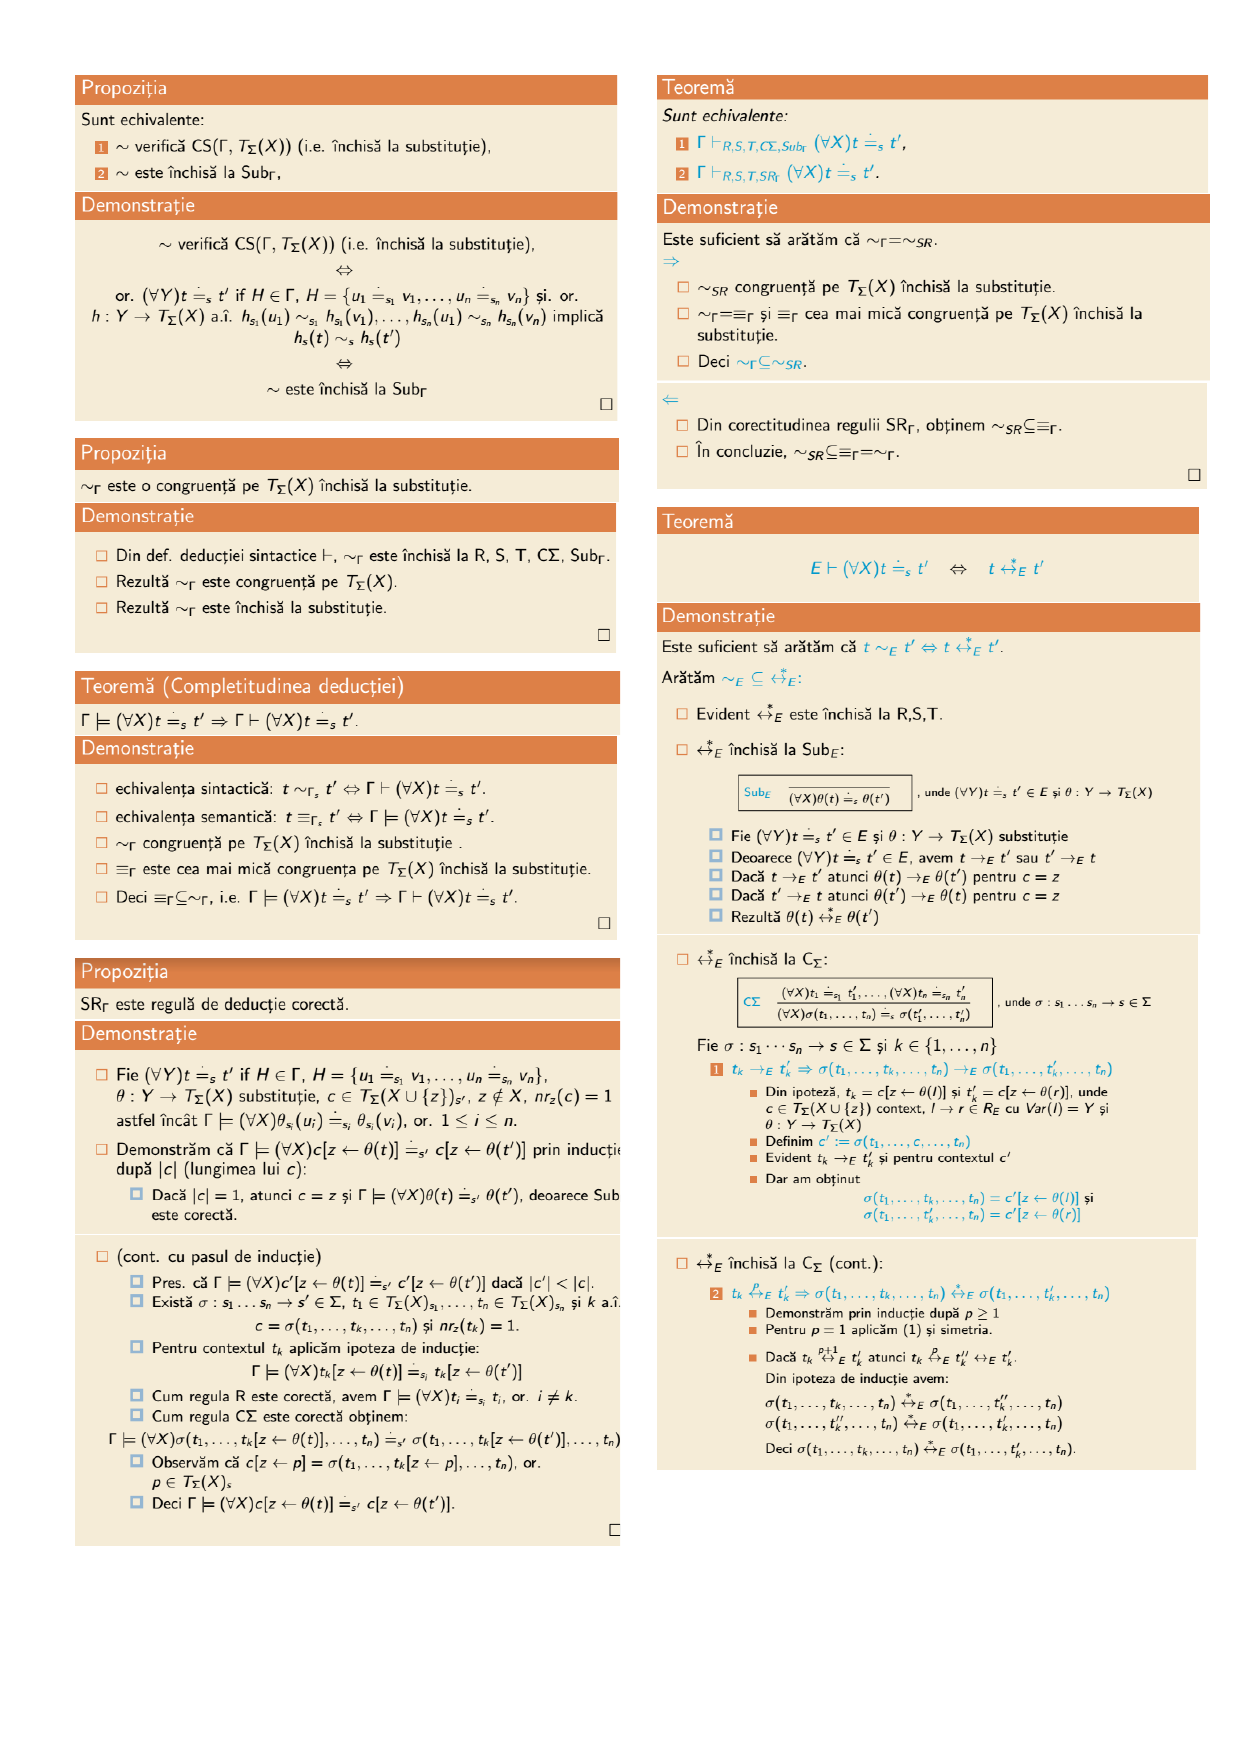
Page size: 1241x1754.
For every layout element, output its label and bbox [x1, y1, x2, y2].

picture [75, 1021, 621, 1234]
picture [657, 194, 1210, 381]
picture [75, 1235, 621, 1546]
picture [657, 507, 1201, 602]
picture [75, 75, 618, 191]
picture [657, 603, 1201, 934]
picture [75, 958, 621, 1019]
picture [657, 75, 1209, 193]
picture [75, 192, 618, 421]
picture [657, 383, 1209, 489]
picture [75, 736, 618, 940]
picture [75, 503, 617, 653]
picture [75, 438, 619, 502]
picture [657, 935, 1199, 1237]
picture [657, 1239, 1197, 1470]
picture [75, 671, 621, 735]
